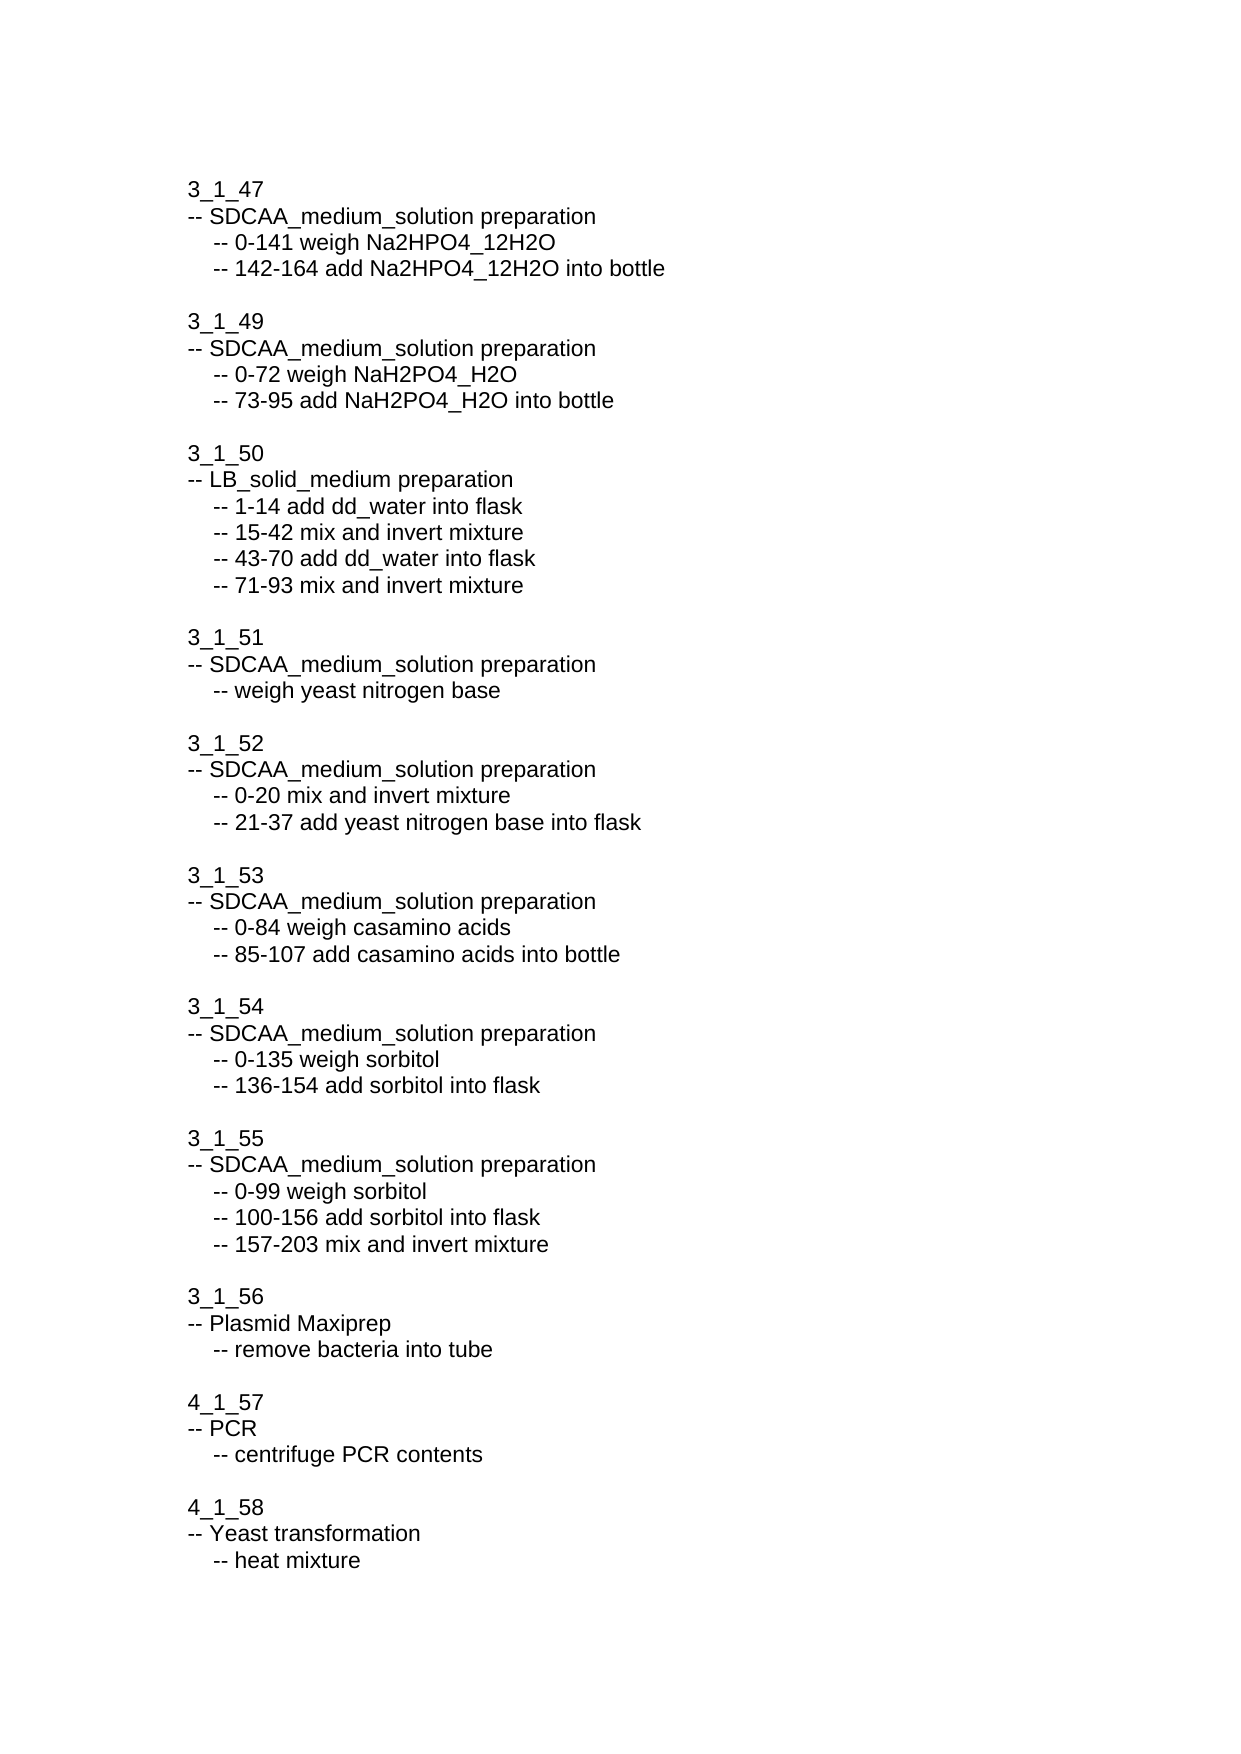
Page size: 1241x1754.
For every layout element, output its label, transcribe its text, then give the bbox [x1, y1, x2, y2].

text 3_1_49 [187, 308, 1053, 334]
text -- 136-154 add sorbitol into flask [187, 1072, 1053, 1099]
text -- 21-37 add yeast nitrogen base into flask [187, 809, 1053, 835]
text -- weigh yeast nitrogen base [187, 677, 1053, 703]
text -- 0-141 weigh Na2HPO4_12H2O [187, 229, 1053, 255]
text -- 142-164 add Na2HPO4_12H2O into bottle [187, 255, 1053, 282]
text 3_1_47 [187, 176, 1053, 203]
text -- SDCAA_medium_solution preparation [187, 1020, 1053, 1046]
text -- 0-135 weigh sorbitol [187, 1046, 1053, 1072]
text -- LB_solid_medium preparation [187, 466, 1053, 493]
text -- PCR [187, 1415, 1053, 1441]
text -- 0-20 mix and invert mixture [187, 782, 1053, 809]
text -- 73-95 add NaH2PO4_H2O into bottle [187, 387, 1053, 413]
text -- SDCAA_medium_solution preparation [187, 203, 1053, 229]
text -- Yeast transformation [187, 1520, 1053, 1547]
text -- remove bacteria into tube [187, 1336, 1053, 1362]
text -- SDCAA_medium_solution preparation [187, 756, 1053, 782]
text -- SDCAA_medium_solution preparation [187, 334, 1053, 361]
text -- 85-107 add casamino acids into bottle [187, 941, 1053, 967]
text 3_1_55 [187, 1125, 1053, 1151]
text 3_1_54 [187, 993, 1053, 1020]
text 3_1_51 [187, 624, 1053, 651]
text -- centrifuge PCR contents [187, 1441, 1053, 1468]
text -- heat mixture [187, 1547, 1053, 1573]
text 3_1_50 [187, 440, 1053, 466]
text -- SDCAA_medium_solution preparation [187, 1151, 1053, 1178]
text -- 157-203 mix and invert mixture [187, 1231, 1053, 1257]
text -- 43-70 add dd_water into flask [187, 545, 1053, 572]
text -- Plasmid Maxiprep [187, 1309, 1053, 1336]
text -- 0-99 weigh sorbitol [187, 1178, 1053, 1204]
text -- 1-14 add dd_water into flask [187, 493, 1053, 519]
text -- 100-156 add sorbitol into flask [187, 1204, 1053, 1231]
text -- 71-93 mix and invert mixture [187, 572, 1053, 598]
text -- 0-84 weigh casamino acids [187, 914, 1053, 941]
text -- 0-72 weigh NaH2PO4_H2O [187, 361, 1053, 387]
text 3_1_56 [187, 1283, 1053, 1309]
text 3_1_53 [187, 862, 1053, 888]
text -- 15-42 mix and invert mixture [187, 519, 1053, 545]
text 4_1_58 [187, 1494, 1053, 1520]
text -- SDCAA_medium_solution preparation [187, 888, 1053, 914]
text -- SDCAA_medium_solution preparation [187, 651, 1053, 677]
text 4_1_57 [187, 1389, 1053, 1415]
text 3_1_52 [187, 730, 1053, 756]
